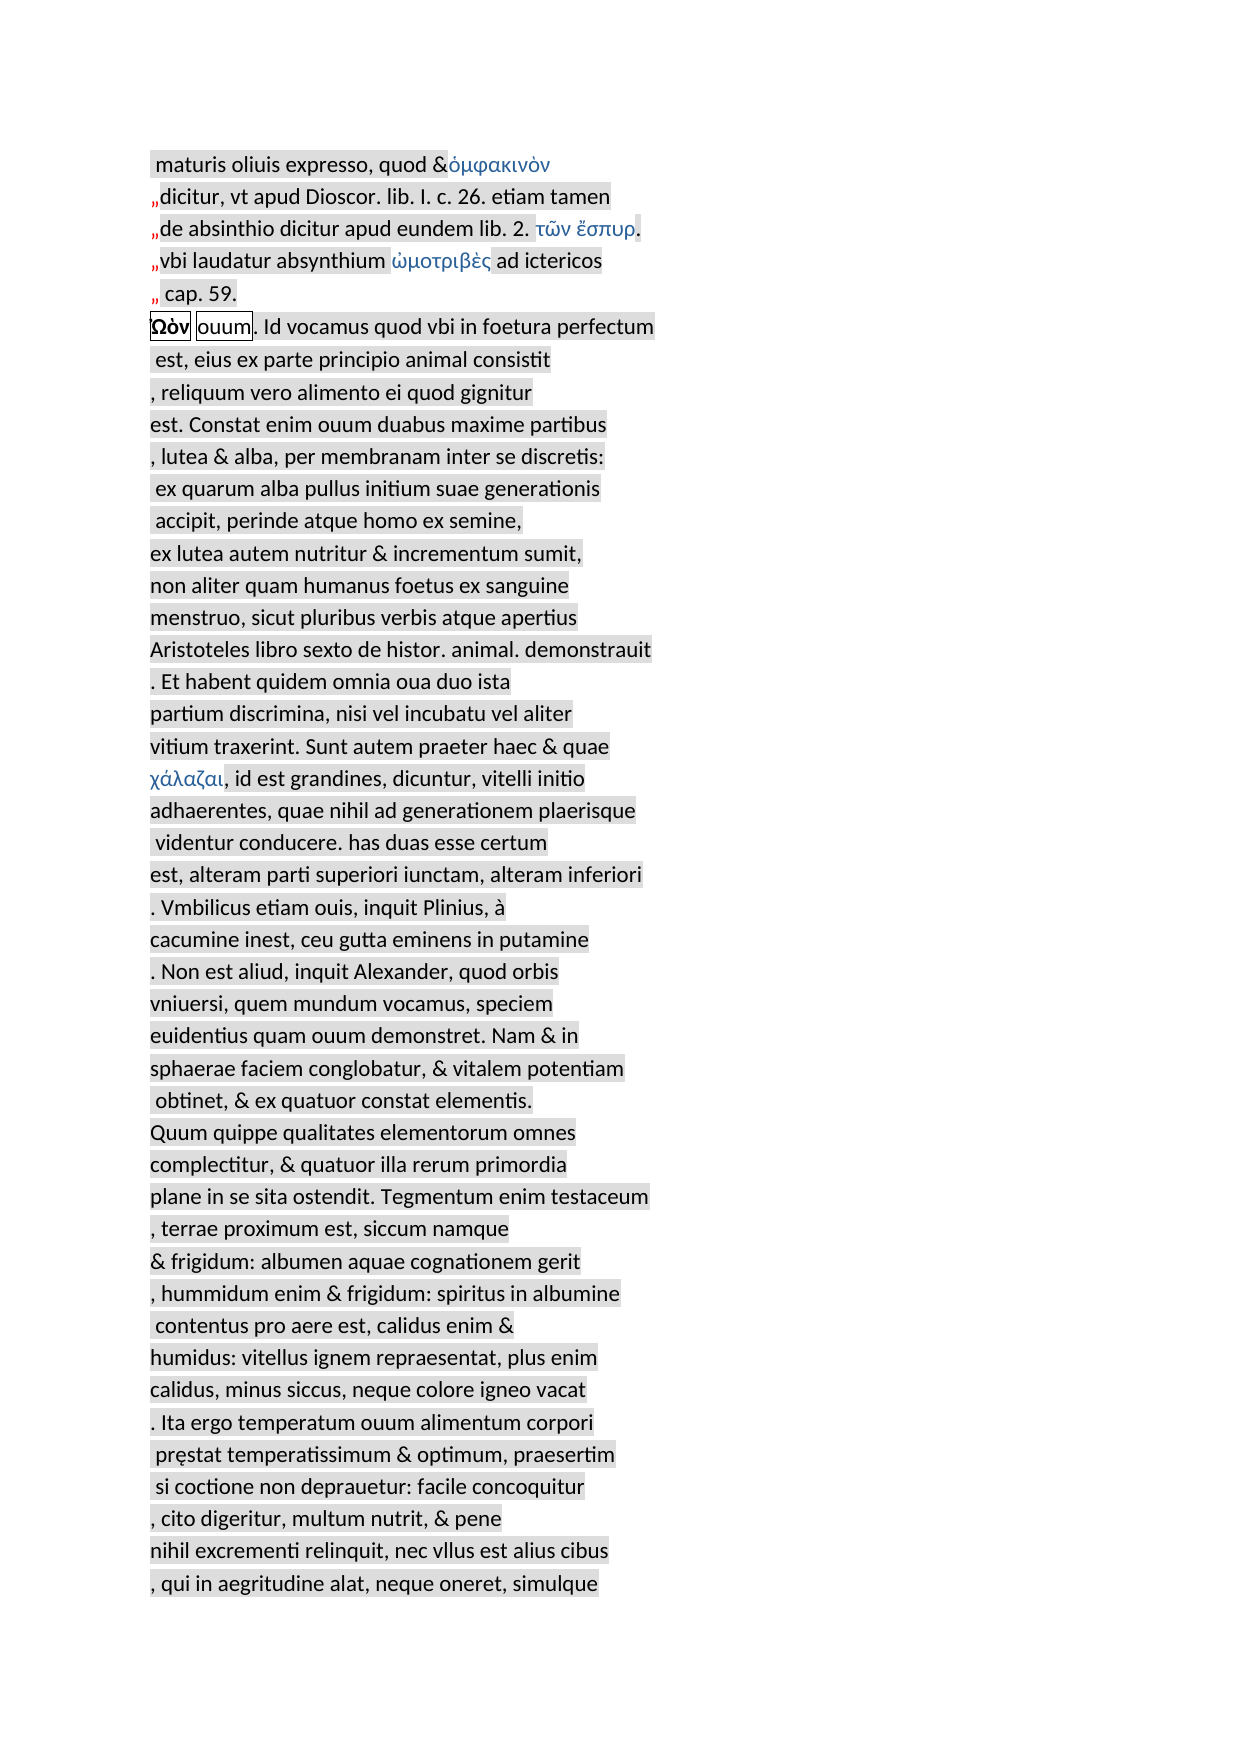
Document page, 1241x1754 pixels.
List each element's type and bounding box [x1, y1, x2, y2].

text [150, 861, 1090, 1597]
text [150, 150, 1090, 856]
